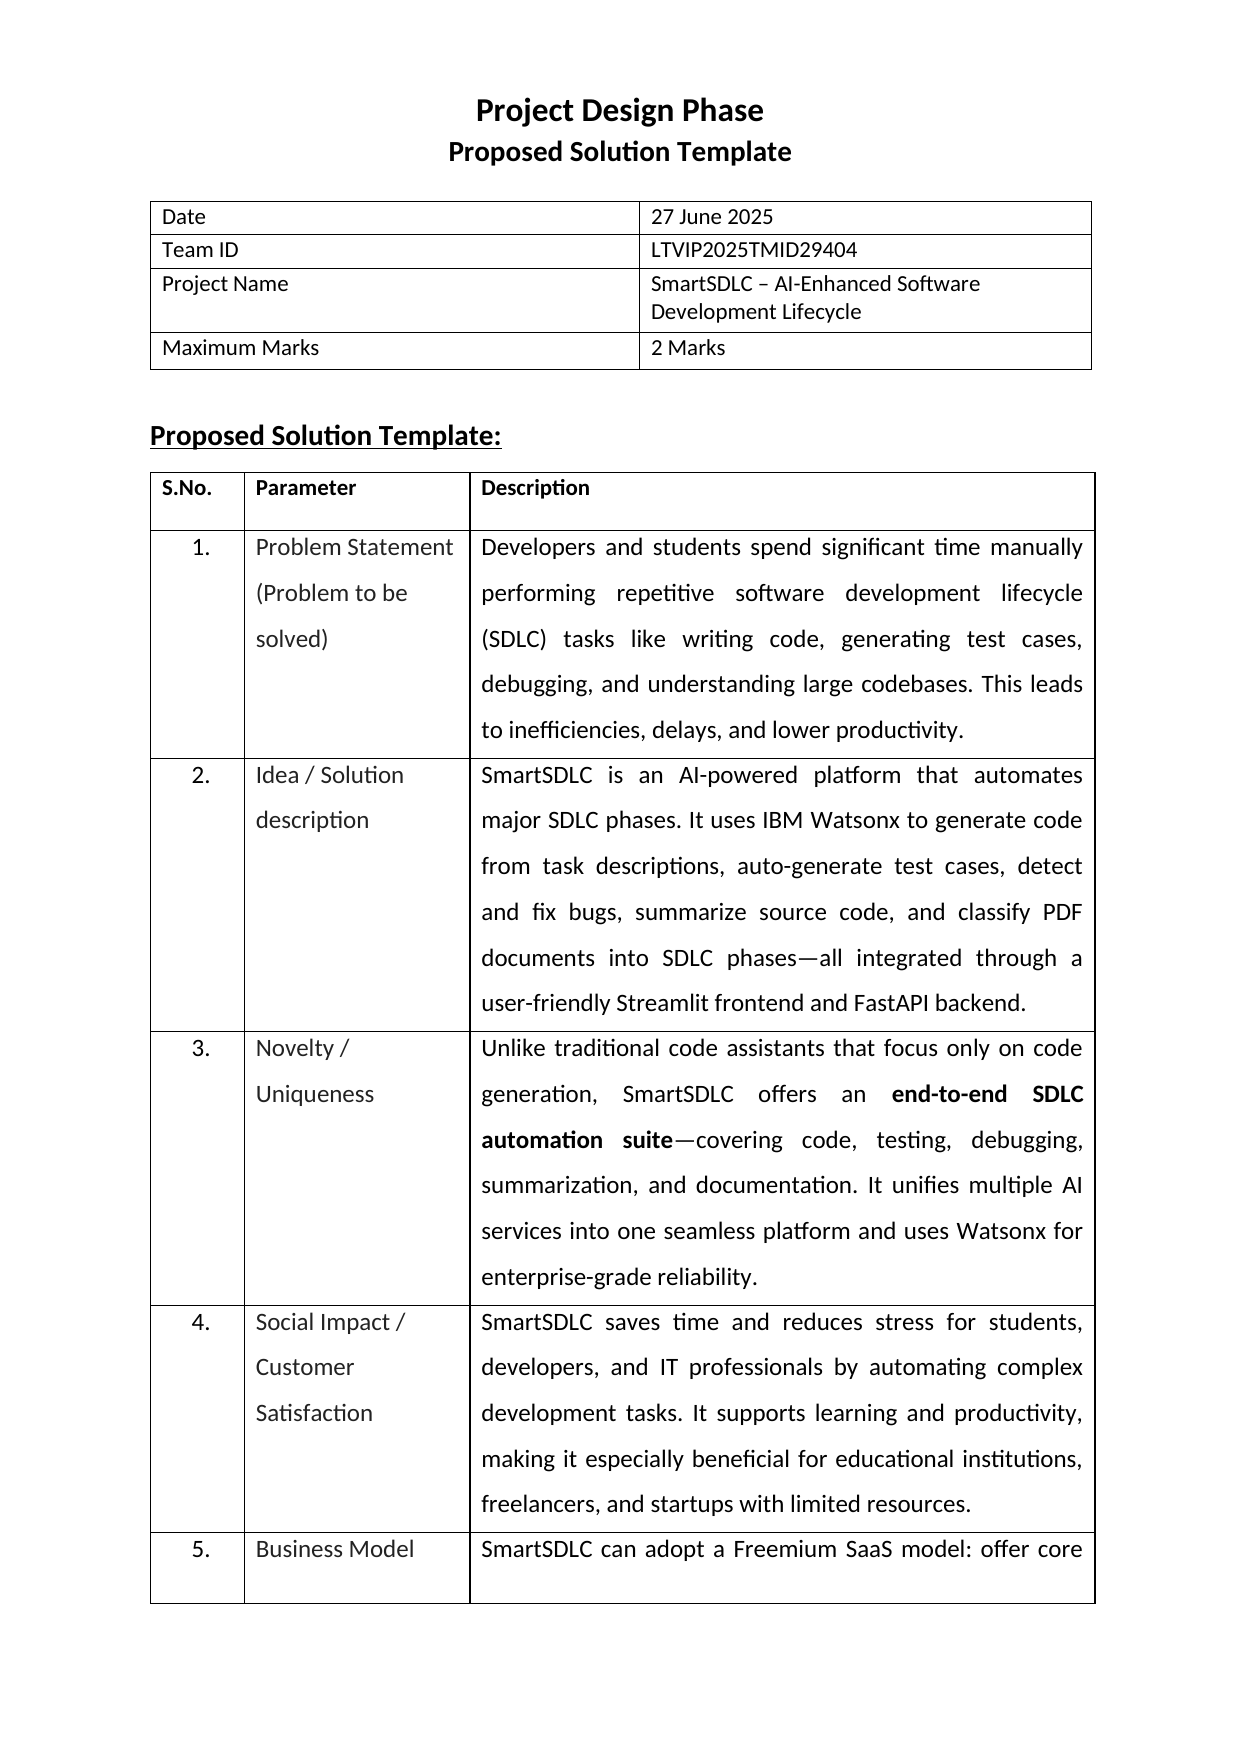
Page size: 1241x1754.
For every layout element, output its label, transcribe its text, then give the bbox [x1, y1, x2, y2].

table_cell Maximum Marks [151, 333, 639, 369]
text Proposed Solution Template: [150, 417, 1090, 453]
table_cell [151, 759, 244, 1031]
table_cell Novelty / Uniqueness [245, 1032, 469, 1304]
table_cell Idea / Solution description [245, 759, 469, 1031]
table_cell Unlike traditional code assistants that focus only on code generation, SmartSDLC offers an end-to-end SDLC automation suite—covering code, testing, debugging, summarization, and documentation. It unifies multiple AI services into one seamless platform and uses Watsonx for enterprise-grade reliability. [471, 1032, 1094, 1304]
table_cell Project Name [151, 269, 639, 332]
table_cell Team ID [151, 235, 639, 268]
text Project Design Phase [150, 89, 1090, 129]
table_cell [151, 1032, 244, 1304]
table_cell SmartSDLC – AI-Enhanced Software Development Lifecycle [640, 269, 1091, 332]
table_cell [151, 1533, 244, 1603]
table_header S.No. [151, 473, 244, 530]
table_cell Social Impact / Customer Satisfaction [245, 1306, 469, 1532]
table_cell SmartSDLC is an AI-powered platform that automates major SDLC phases. It uses IBM Watsonx to generate code from task descriptions, auto-generate test cases, detect and fix bugs, summarize source code, and classify PDF documents into SDLC phases—all integrated through a user-friendly Streamlit frontend and FastAPI backend. [471, 759, 1094, 1031]
table_header Date [151, 202, 639, 234]
text Proposed Solution Template [150, 133, 1090, 168]
table_header 27 June 2025 [640, 202, 1091, 234]
table_header Parameter [245, 473, 469, 530]
table_cell Developers and students spend significant time manually performing repetitive software development lifecycle (SDLC) tasks like writing code, generating test cases, debugging, and understanding large codebases. This leads to inefficiencies, delays, and lower productivity. [471, 531, 1094, 758]
table_cell Problem Statement (Problem to be solved) [245, 531, 469, 758]
table_cell LTVIP2025TMID29404 [640, 235, 1091, 268]
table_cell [245, 1533, 469, 1603]
table_cell 2 Marks [640, 333, 1091, 369]
table_cell SmartSDLC saves time and reduces stress for students, developers, and IT professionals by automating complex development tasks. It supports learning and productivity, making it especially beneficial for educational institutions, freelancers, and startups with limited resources. [471, 1306, 1094, 1532]
table_cell [151, 1306, 244, 1532]
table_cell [471, 1533, 1094, 1603]
table_cell [151, 531, 244, 758]
table_header Description [471, 473, 1094, 530]
